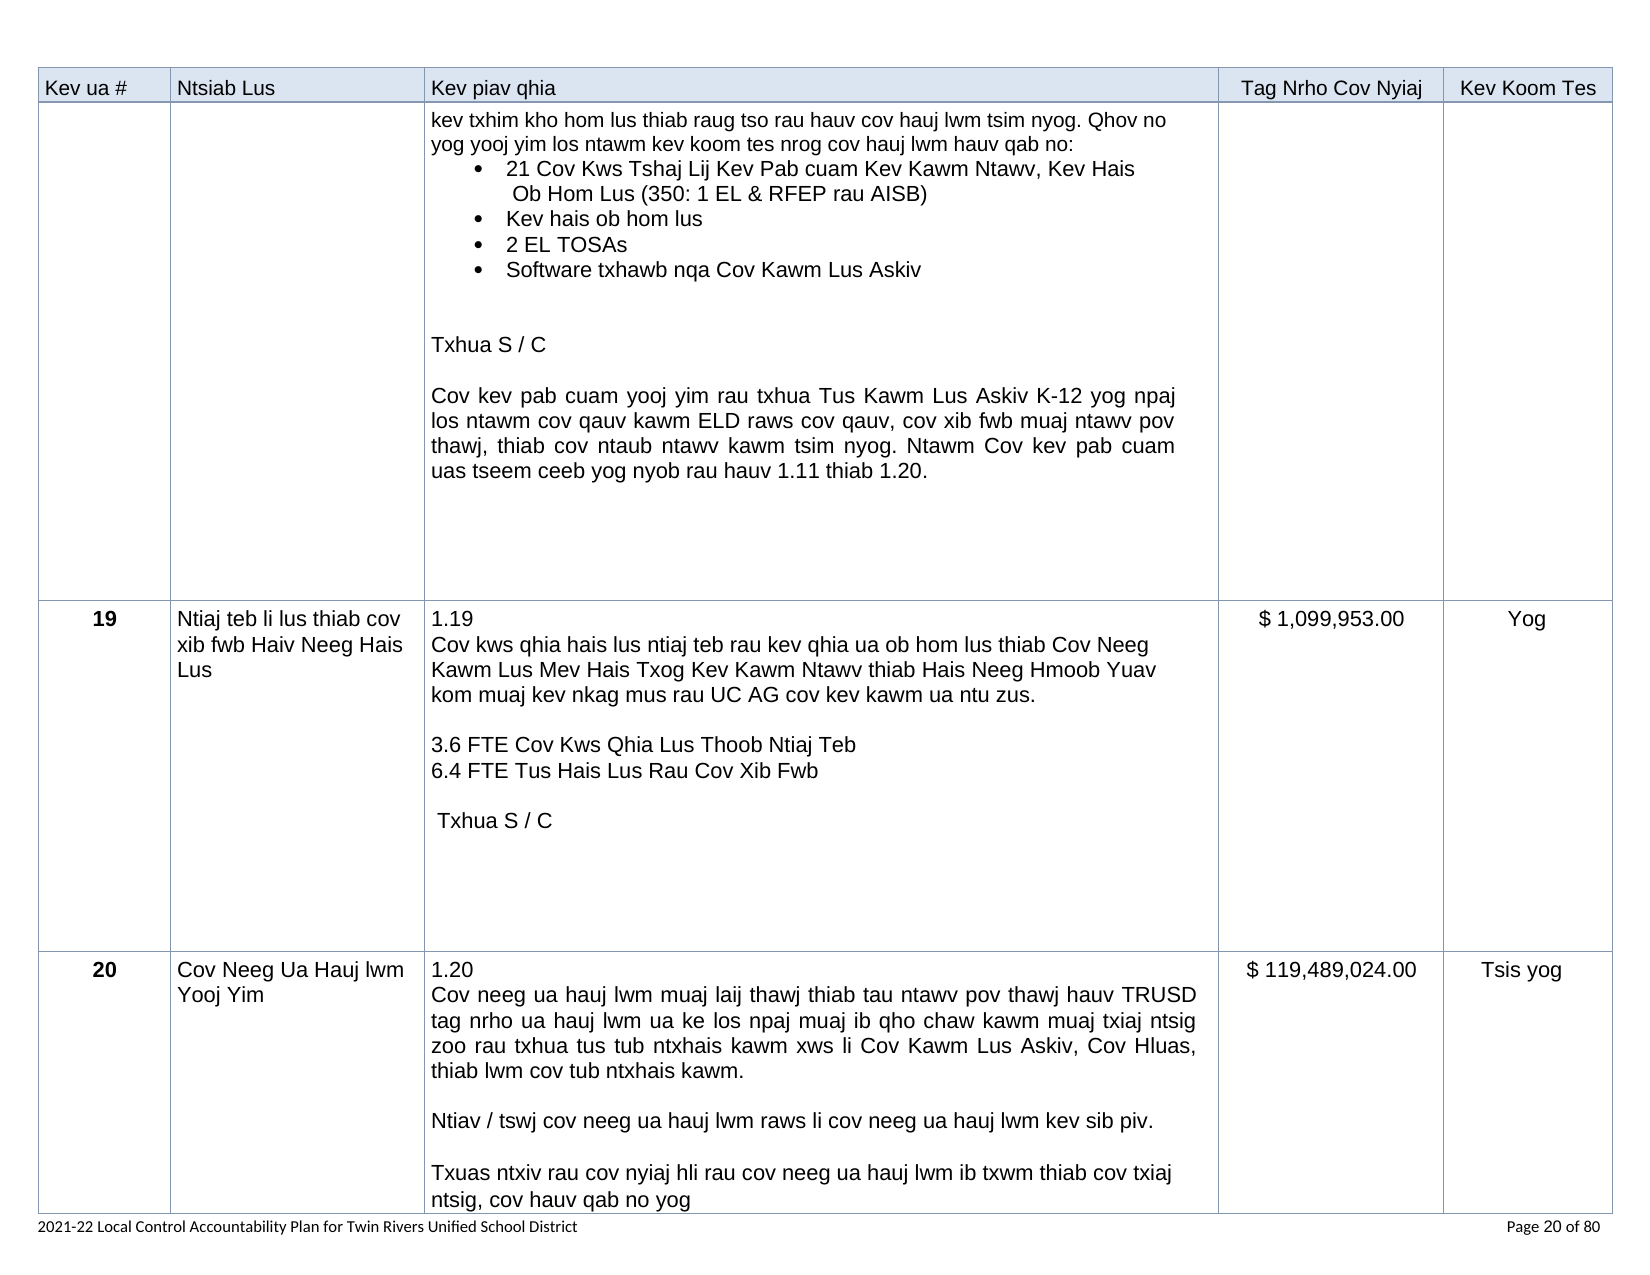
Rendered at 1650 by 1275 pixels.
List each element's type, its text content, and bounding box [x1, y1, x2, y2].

table_header Kev ua # [39, 68, 170, 101]
table_cell [39, 103, 170, 599]
table_cell kev txhim kho hom lus thiab raug tso rau hauv cov hauj lwm tsim nyog. Qhov no yog yooj yim los ntawm kev koom tes nrog cov hauj lwm hauv qab no: 21 Cov Kws Tshaj Lij Kev Pab cuam Kev Kawm Ntawv, Kev Hais Ob Hom Lus (350: 1 EL & RFEP rau AISB) Kev hais ob hom lus 2 EL TOSAs Software txhawb nqa Cov Kawm Lus Askiv Txhua S / C Cov kev pab cuam yooj yim rau txhua Tus Kawm Lus Askiv K-12 yog npaj los ntawm cov qauv kawm ELD raws cov qauv, cov xib fwb muaj ntawv pov thawj, thiab cov ntaub ntawv kawm tsim nyog. Ntawm Cov kev pab cuam uas tseem ceeb yog nyob rau hauv 1.11 thiab 1.20. [425, 103, 1218, 599]
table_cell [171, 103, 424, 599]
table_cell [1444, 103, 1612, 599]
table_cell 1.19 Cov kws qhia hais lus ntiaj teb rau kev qhia ua ob hom lus thiab Cov Neeg Kawm Lus Mev Hais Txog Kev Kawm Ntawv thiab Hais Neeg Hmoob Yuav kom muaj kev nkag mus rau UC AG cov kev kawm ua ntu zus. 3.6 FTE Cov Kws Qhia Lus Thoob Ntiaj Teb 6.4 FTE Tus Hais Lus Rau Cov Xib Fwb Txhua S / C [425, 601, 1218, 951]
table_cell $ 119,489,024.00 [1219, 952, 1443, 1213]
table_cell [1219, 103, 1443, 599]
table_cell 19 [39, 601, 170, 951]
table_cell Tsis yog [1444, 952, 1612, 1213]
table_cell Yog [1444, 601, 1612, 951]
table_cell 1.20 Cov neeg ua hauj lwm muaj laij thawj thiab tau ntawv pov thawj hauv TRUSD tag nrho ua hauj lwm ua ke los npaj muaj ib qho chaw kawm muaj txiaj ntsig zoo rau txhua tus tub ntxhais kawm xws li Cov Kawm Lus Askiv, Cov Hluas, thiab lwm cov tub ntxhais kawm. Ntiav / tswj cov neeg ua hauj lwm raws li cov neeg ua hauj lwm kev sib piv. Txuas ntxiv rau cov nyiaj hli rau cov neeg ua hauj lwm ib txwm thiab cov txiaj ntsig, cov hauv qab no yog [425, 952, 1218, 1213]
table_header Ntsiab Lus [171, 68, 424, 101]
table_cell Cov Neeg Ua Hauj lwm Yooj Yim [171, 952, 424, 1213]
table_cell Ntiaj teb li lus thiab cov xib fwb Haiv Neeg Hais Lus [171, 601, 424, 951]
table_header Kev Koom Tes [1444, 68, 1612, 101]
table_header Kev piav qhia [425, 68, 1218, 101]
table_header Tag Nrho Cov Nyiaj [1219, 68, 1443, 101]
table_cell $ 1,099,953.00 [1219, 601, 1443, 951]
table_cell 20 [39, 952, 170, 1213]
